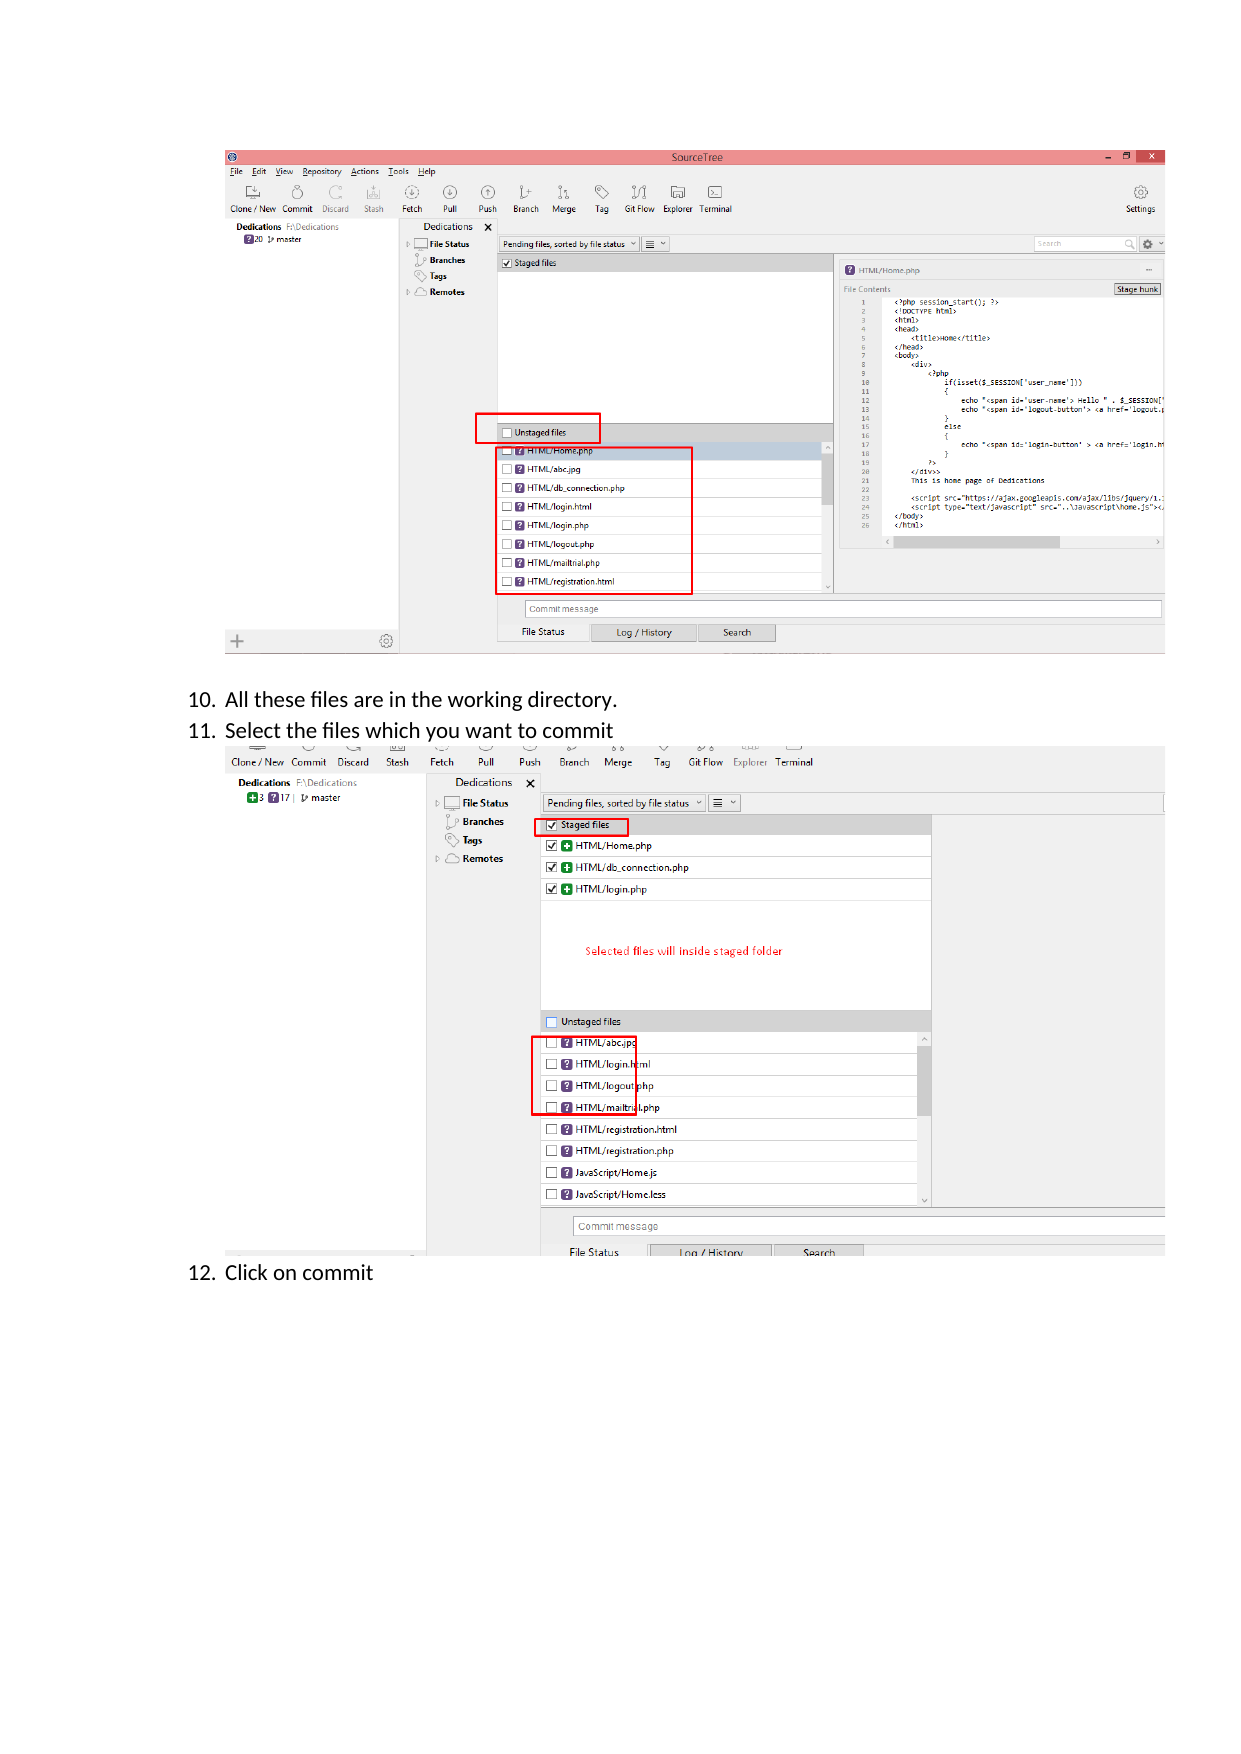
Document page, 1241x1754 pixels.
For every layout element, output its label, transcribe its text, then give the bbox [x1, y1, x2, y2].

list All these files are in the working directory. [187, 686, 1090, 714]
picture [225, 746, 1166, 1256]
list Select the files which you want to commit [187, 716, 1090, 744]
picture [225, 150, 1166, 654]
list Click on commit [187, 1258, 1090, 1286]
